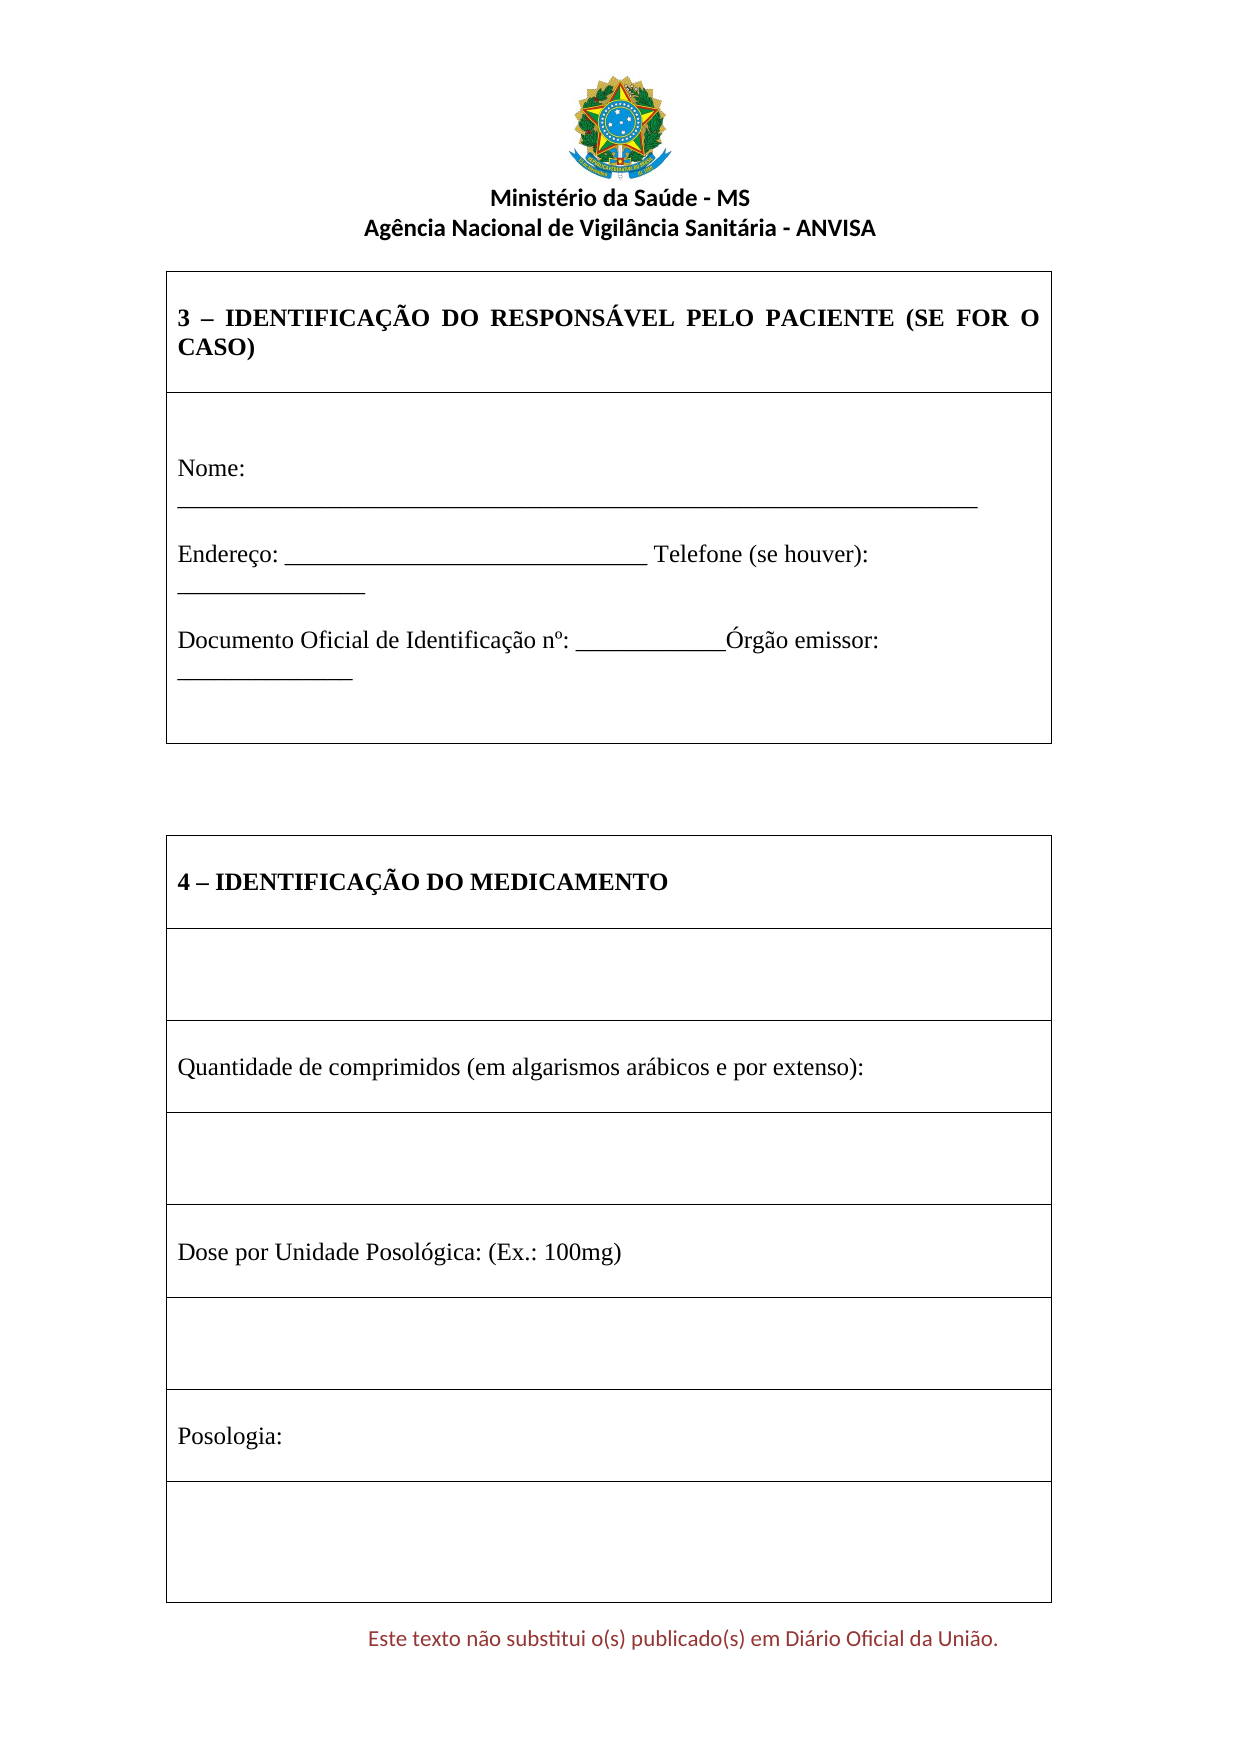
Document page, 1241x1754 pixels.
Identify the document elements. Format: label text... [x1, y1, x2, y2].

table_cell Posologia: [167, 1390, 1051, 1481]
table_cell Dose por Unidade Posológica: (Ex.: 100mg) [167, 1205, 1051, 1297]
table_cell [167, 1298, 1051, 1389]
table_cell [167, 1482, 1051, 1602]
picture [565, 73, 675, 182]
table_cell [167, 929, 1051, 1020]
table_cell Quantidade de comprimidos (em algarismos arábicos e por extenso): [167, 1021, 1051, 1112]
table_cell [167, 1113, 1051, 1204]
table_header 4 – IDENTIFICAÇÃO DO MEDICAMENTO [167, 836, 1051, 927]
table_cell Nome: ________________________________________________________________ Endereço: _____________________________ Telefone (se houver): _______________ Documento Oficial de Identificação nº: ____________Órgão emissor: ______________ [167, 393, 1051, 743]
table_header 3 – IDENTIFICAÇÃO DO RESPONSÁVEL PELO PACIENTE (SE FOR O CASO) [167, 272, 1051, 392]
